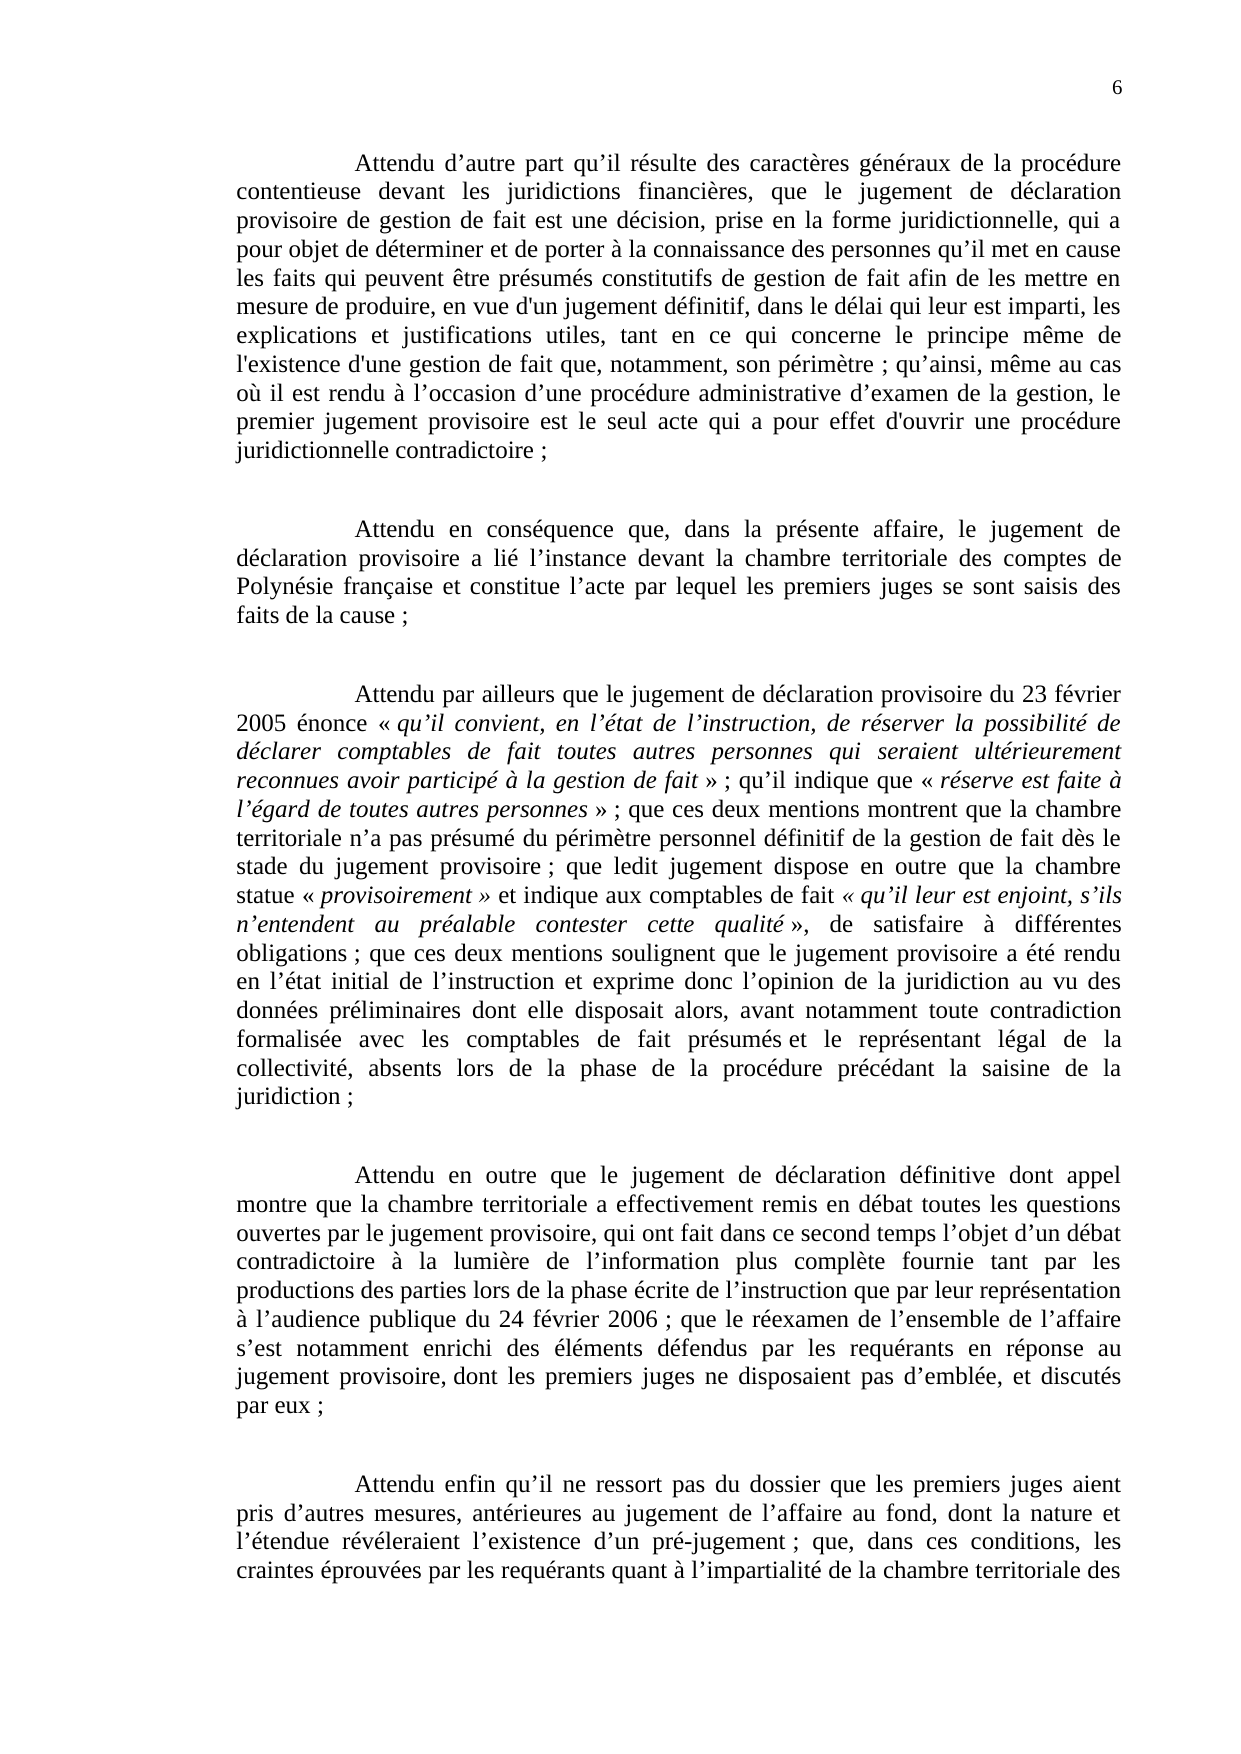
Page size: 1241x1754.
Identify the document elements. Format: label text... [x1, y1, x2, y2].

text Attendu par ailleurs que le jugement de déclaration provisoire du 23 février 2005 énonce « qu’il convient, en l’état de l’instruction, de réserver la possibilité de déclarer comptables de fait toutes autres personnes qui seraient ultérieurement reconnues avoir participé à la gestion de fait » ; qu’il indique que « réserve est faite à l’égard de toutes autres personnes » ; que ces deux mentions montrent que la chambre territoriale n’a pas présumé du périmètre personnel définitif de la gestion de fait dès le stade du jugement provisoire ; que ledit jugement dispose en outre que la chambre statue « provisoirement » et indique aux comptables de fait « qu’il leur est enjoint, s’ils n’entendent au préalable contester cette qualité », de satisfaire à différentes obligations ; que ces deux mentions soulignent que le jugement provisoire a été rendu en l’état initial de l’instruction et exprime donc l’opinion de la juridiction au vu des données préliminaires dont elle disposait alors, avant notamment toute contradiction formalisée avec les comptables de fait présumés et le représentant légal de la collectivité, absents lors de la phase de la procédure précédant la saisine de la juridiction ; [236, 679, 1122, 1110]
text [236, 1469, 1122, 1584]
text Attendu en conséquence que, dans la présente affaire, le jugement de déclaration provisoire a lié l’instance devant la chambre territoriale des comptes de Polynésie française et constitue l’acte par lequel les premiers juges se sont saisis des faits de la cause ; [236, 514, 1122, 629]
text Attendu d’autre part qu’il résulte des caractères généraux de la procédure contentieuse devant les juridictions financières, que le jugement de déclaration provisoire de gestion de fait est une décision, prise en la forme juridictionnelle, qui a pour objet de déterminer et de porter à la connaissance des personnes qu’il met en cause les faits qui peuvent être présumés constitutifs de gestion de fait afin de les mettre en mesure de produire, en vue d'un jugement définitif, dans le délai qui leur est imparti, les explications et justifications utiles, tant en ce qui concerne le principe même de l'existence d'une gestion de fait que, notamment, son périmètre ; qu’ainsi, même au cas où il est rendu à l’occasion d’une procédure administrative d’examen de la gestion, le premier jugement provisoire est le seul acte qui a pour effet d'ouvrir une procédure juridictionnelle contradictoire ; [236, 148, 1122, 464]
text Attendu en outre que le jugement de déclaration définitive dont appel montre que la chambre territoriale a effectivement remis en débat toutes les questions ouvertes par le jugement provisoire, qui ont fait dans ce second temps l’objet d’un débat contradictoire à la lumière de l’information plus complète fournie tant par les productions des parties lors de la phase écrite de l’instruction que par leur représentation à l’audience publique du 24 février 2006 ; que le réexamen de l’ensemble de l’affaire s’est notamment enrichi des éléments défendus par les requérants en réponse au jugement provisoire, dont les premiers juges ne disposaient pas d’emblée, et discutés par eux ; [236, 1160, 1122, 1419]
